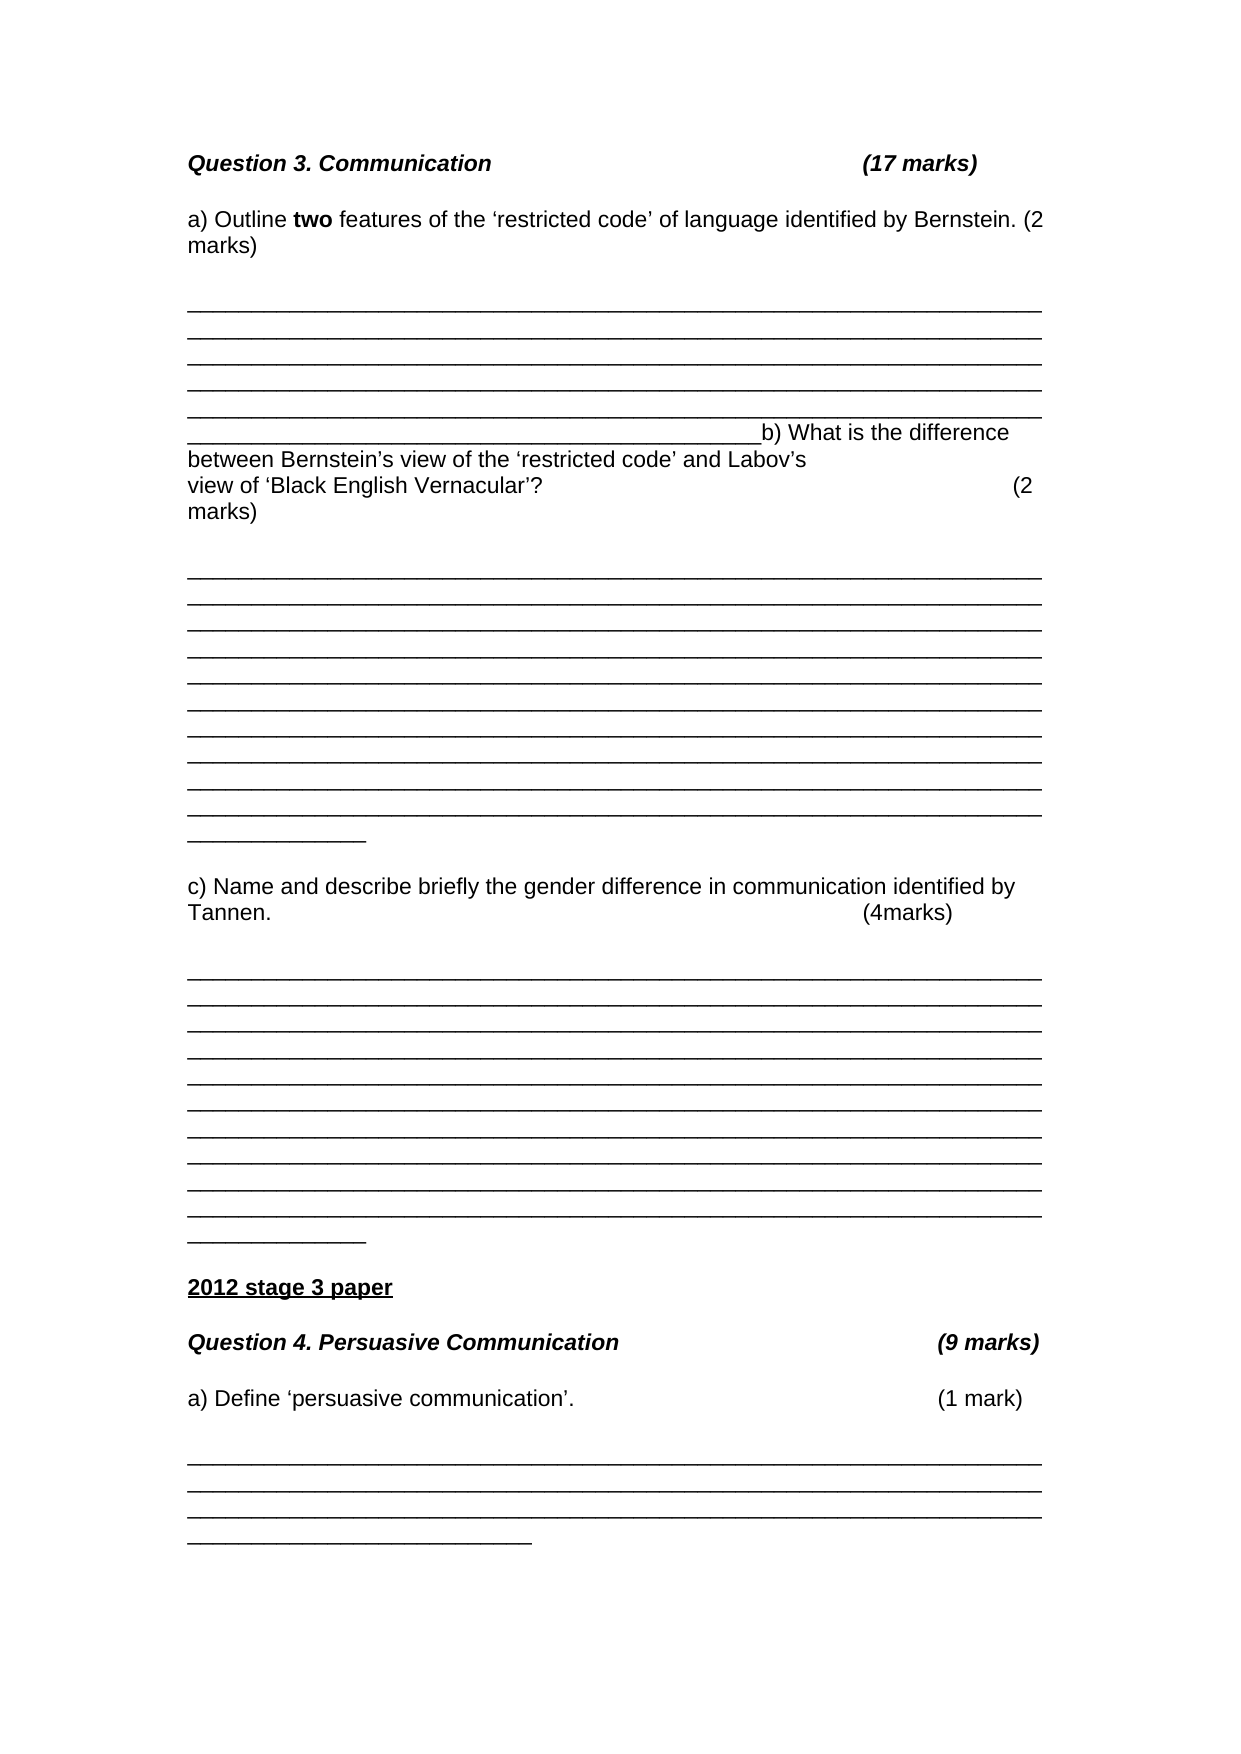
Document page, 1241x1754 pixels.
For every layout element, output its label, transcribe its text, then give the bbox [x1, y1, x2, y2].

text ____________________________________________________________________________________________________________________________________________________________________________________________________________________________________________________________________________________________________________________________________________________________________________________________b) What is the difference between Bernstein’s view of the ‘restricted code’ and Labov’s view of ‘Black English Vernacular’? (2 marks) [187, 287, 1053, 524]
text ____________________________________________________________________________________________________________________________________________________________________________________________________________________________________________________________________________________________________________________________________________________________________________________________________________________________________________________________________________________________________________________________________________________________________________________________________________________________________________________________________________________________________________ [187, 955, 1053, 1244]
text Question 4. Persuasive Communication (9 marks) [187, 1329, 1053, 1356]
text c) Name and describe briefly the gender difference in communication identified by Tannen. (4marks) [187, 873, 1053, 926]
text ____________________________________________________________________________________________________________________________________________________________________________________________________________________________________________________________________________________________________________________________________________________________________________________________________________________________________________________________________________________________________________________________________________________________________________________________________________________________________________________________________________________________________________ [187, 554, 1053, 844]
text a) Outline two features of the ‘restricted code’ of language identified by Bernstein. (2 marks) [187, 206, 1053, 258]
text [187, 1440, 1053, 1546]
text 2012 stage 3 paper [187, 1274, 1053, 1300]
text Question 3. Communication (17 marks) [187, 150, 1053, 176]
text a) Define ‘persuasive communication’. (1 mark) [187, 1385, 1053, 1411]
